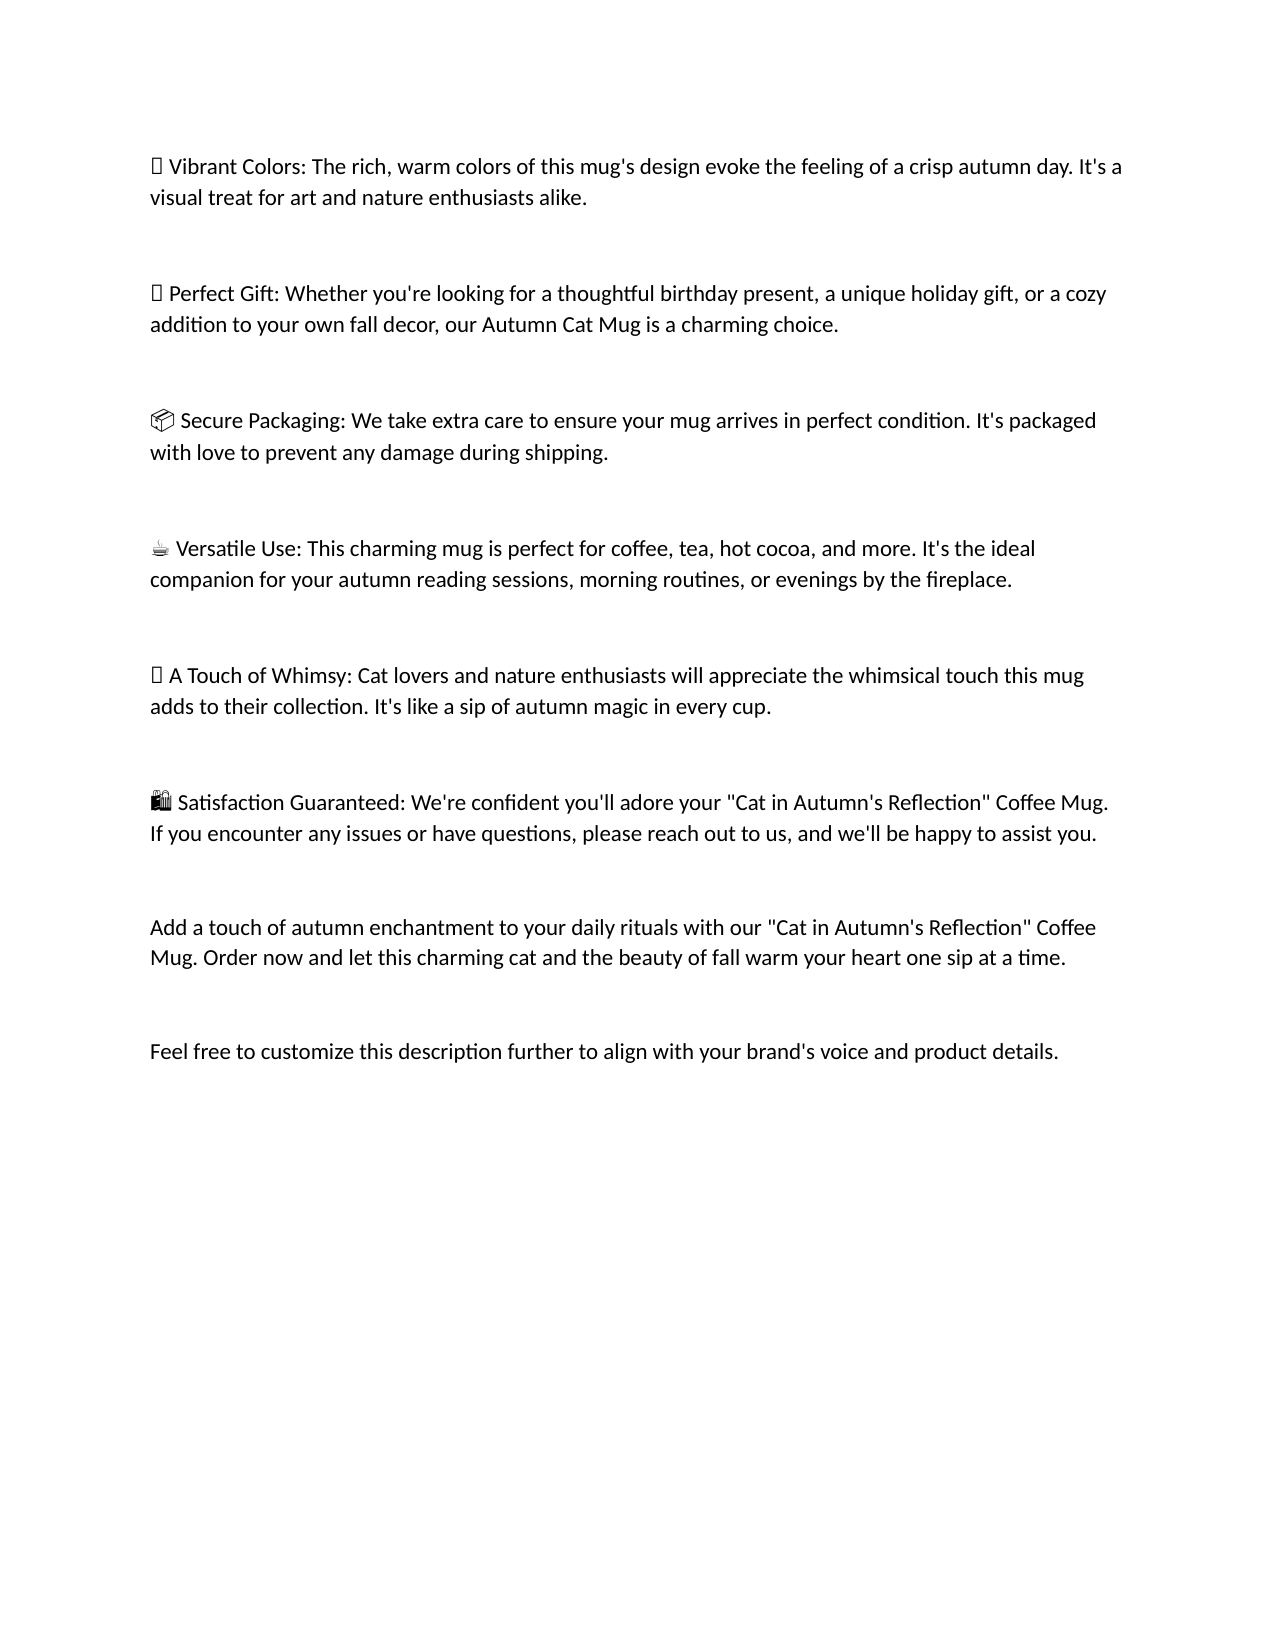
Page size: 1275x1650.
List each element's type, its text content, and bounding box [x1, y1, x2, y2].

text Add a touch of autumn enchantment to your daily rituals with our "Cat in Autumn's Reflection" Coffee Mug. Order now and let this charming cat and the beauty of fall warm your heart one sip at a time. [150, 913, 1125, 971]
text 🎁 Perfect Gift: Whether you're looking for a thoughtful birthday present, a unique holiday gift, or a cozy addition to your own fall decor, our Autumn Cat Mug is a charming choice. [150, 277, 1125, 339]
text 🐾 A Touch of Whimsy: Cat lovers and nature enthusiasts will appreciate the whimsical touch this mug adds to their collection. It's like a sip of autumn magic in every cup. [150, 659, 1125, 720]
text 🎨 Vibrant Colors: The rich, warm colors of this mug's design evoke the feeling of a crisp autumn day. It's a visual treat for art and nature enthusiasts alike. [150, 150, 1125, 211]
text 🛍️ Satisfaction Guaranteed: We're confident you'll adore your "Cat in Autumn's Reflection" Coffee Mug. If you encounter any issues or have questions, please reach out to us, and we'll be happy to assist you. [150, 786, 1125, 847]
text 📦 Secure Packaging: We take extra care to ensure your mug arrives in perfect condition. It's packaged with love to prevent any damage during shipping. [150, 404, 1125, 466]
text Feel free to customize this description further to align with your brand's voice and product details. [150, 1037, 1125, 1065]
text ☕ Versatile Use: This charming mug is perfect for coffee, tea, hot cocoa, and more. It's the ideal companion for your autumn reading sessions, morning routines, or evenings by the fireplace. [150, 532, 1125, 593]
